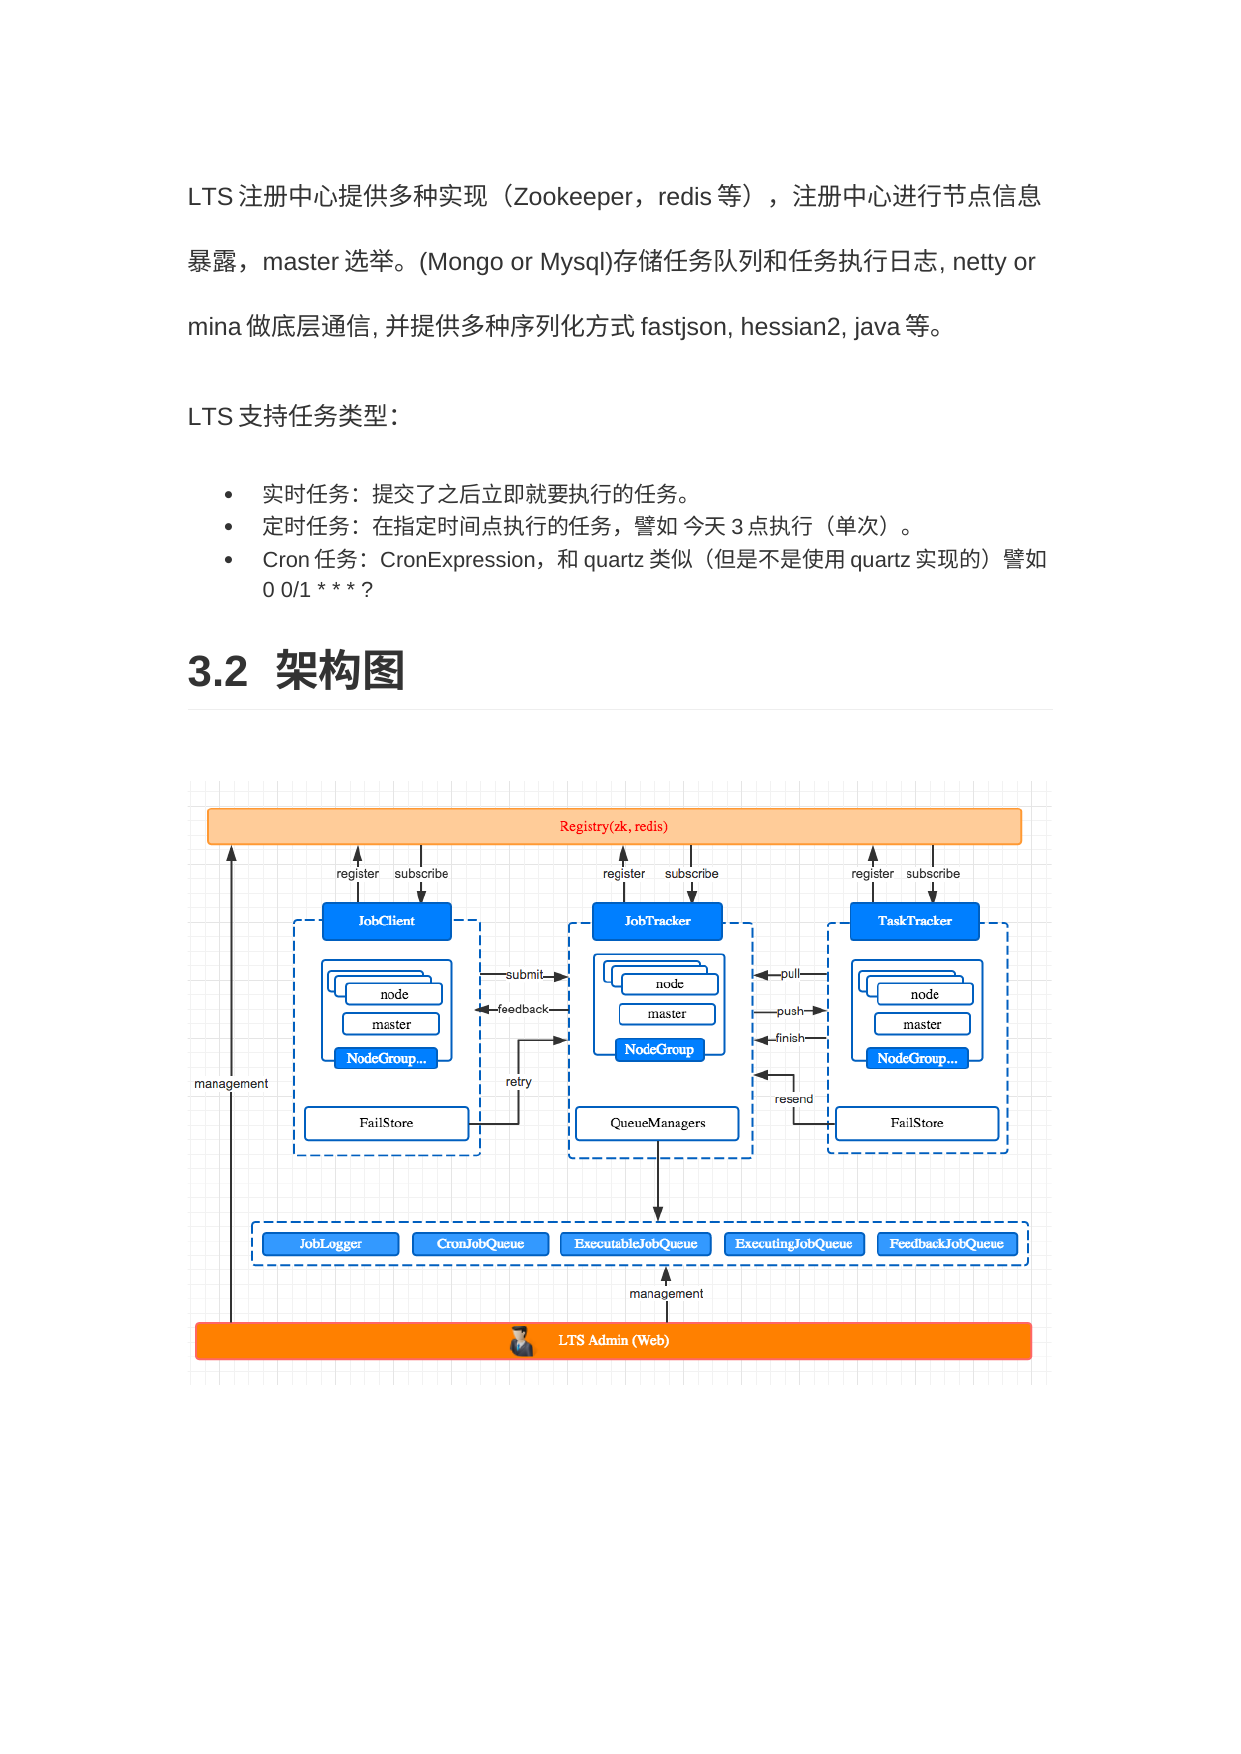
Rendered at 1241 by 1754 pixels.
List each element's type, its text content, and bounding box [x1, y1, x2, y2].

list 实时任务：提交了之后立即就要执行的任务。 [225, 476, 1053, 509]
text LTS注册中心提供多种实现（Zookeeper，redis等），注册中心进行节点信息暴露，master选举。(Mongo or Mysql)存储任务队列和任务执行日志, netty or mina做底层通信, 并提供多种序列化方式fastjson, hessian2, java等。 [187, 162, 1053, 357]
text LTS支持任务类型： [187, 382, 1053, 447]
subtitle 架构图 [187, 635, 1053, 710]
list 定时任务：在指定时间点执行的任务，譬如 今天3点执行（单次）。 [225, 509, 1053, 541]
picture [187, 781, 1052, 1385]
list Cron任务：CronExpression，和quartz类似（但是不是使用quartz实现的）譬如 0 0/1 * * * ? [225, 541, 1053, 606]
